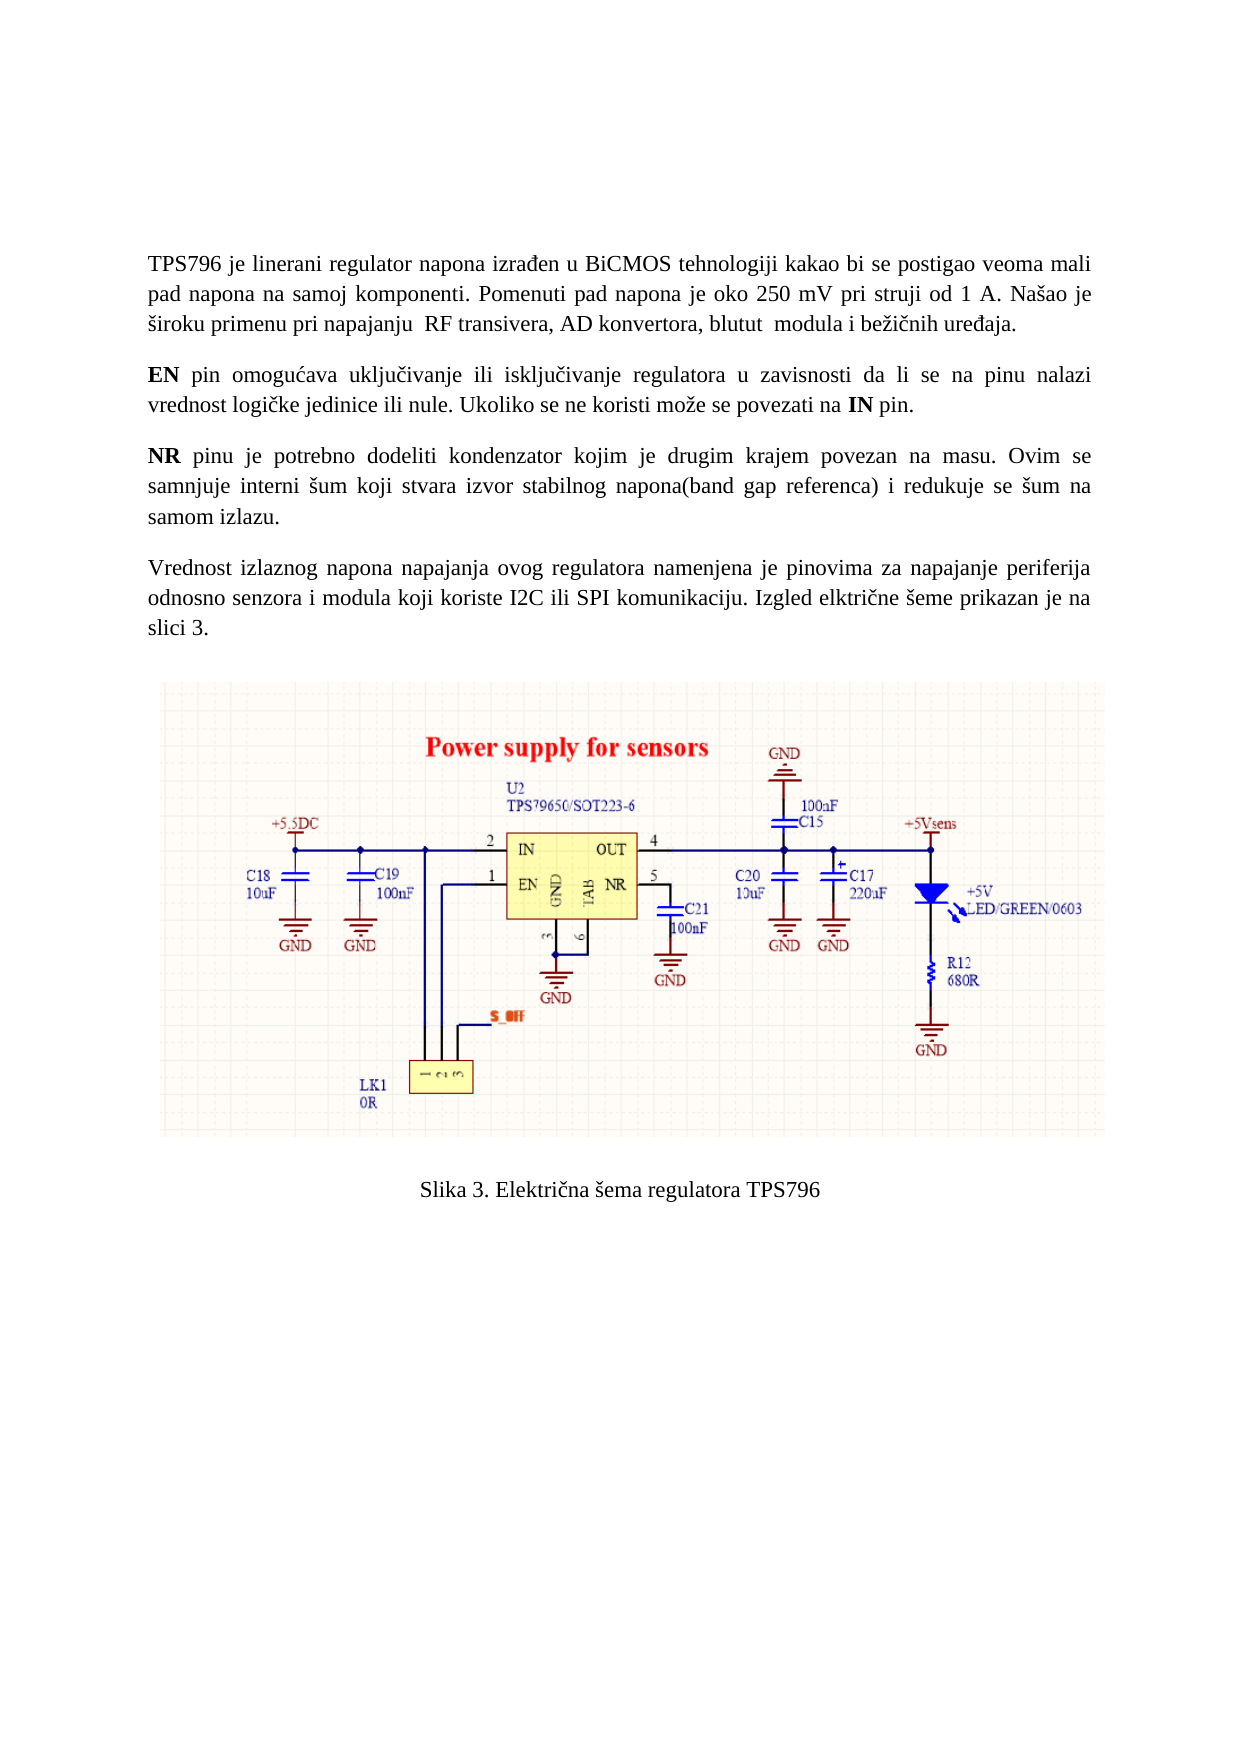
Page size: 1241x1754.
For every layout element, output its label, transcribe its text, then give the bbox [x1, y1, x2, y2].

text EN pin omogućava uključivanje ili isključivanje regulatora u zavisnosti da li se na pinu nalazi vrednost logičke jedinice ili nule. Ukoliko se ne koristi može se povezati na IN pin. [148, 361, 1093, 418]
text Slika 3. Električna šema regulatora TPS796 [148, 1176, 1093, 1202]
text NR pinu je potrebno dodeliti kondenzator kojim je drugim krajem povezan na masu. Ovim se samnjuje interni šum koji stvara izvor stabilnog napona(band gap referenca) i redukuje se šum na samom izlazu. [148, 442, 1093, 529]
picture [159, 682, 1105, 1137]
text Vrednost izlaznog napona napajanja ovog regulatora namenjena je pinovima za napajanje periferija odnosno senzora i modula koji koriste I2C ili SPI komunikaciju. Izgled elktrične šeme prikazan je na slici 3. [148, 554, 1093, 641]
text TPS796 je linerani regulator napona izrađen u BiCMOS tehnologiji kakao bi se postigao veoma mali pad napona na samoj komponenti. Pomenuti pad napona je oko 250 mV pri struji od 1 A. Našao je široku primenu pri napajanju RF transivera, AD konvertora, blutut modula i bežičnih uređaja. [148, 250, 1093, 336]
